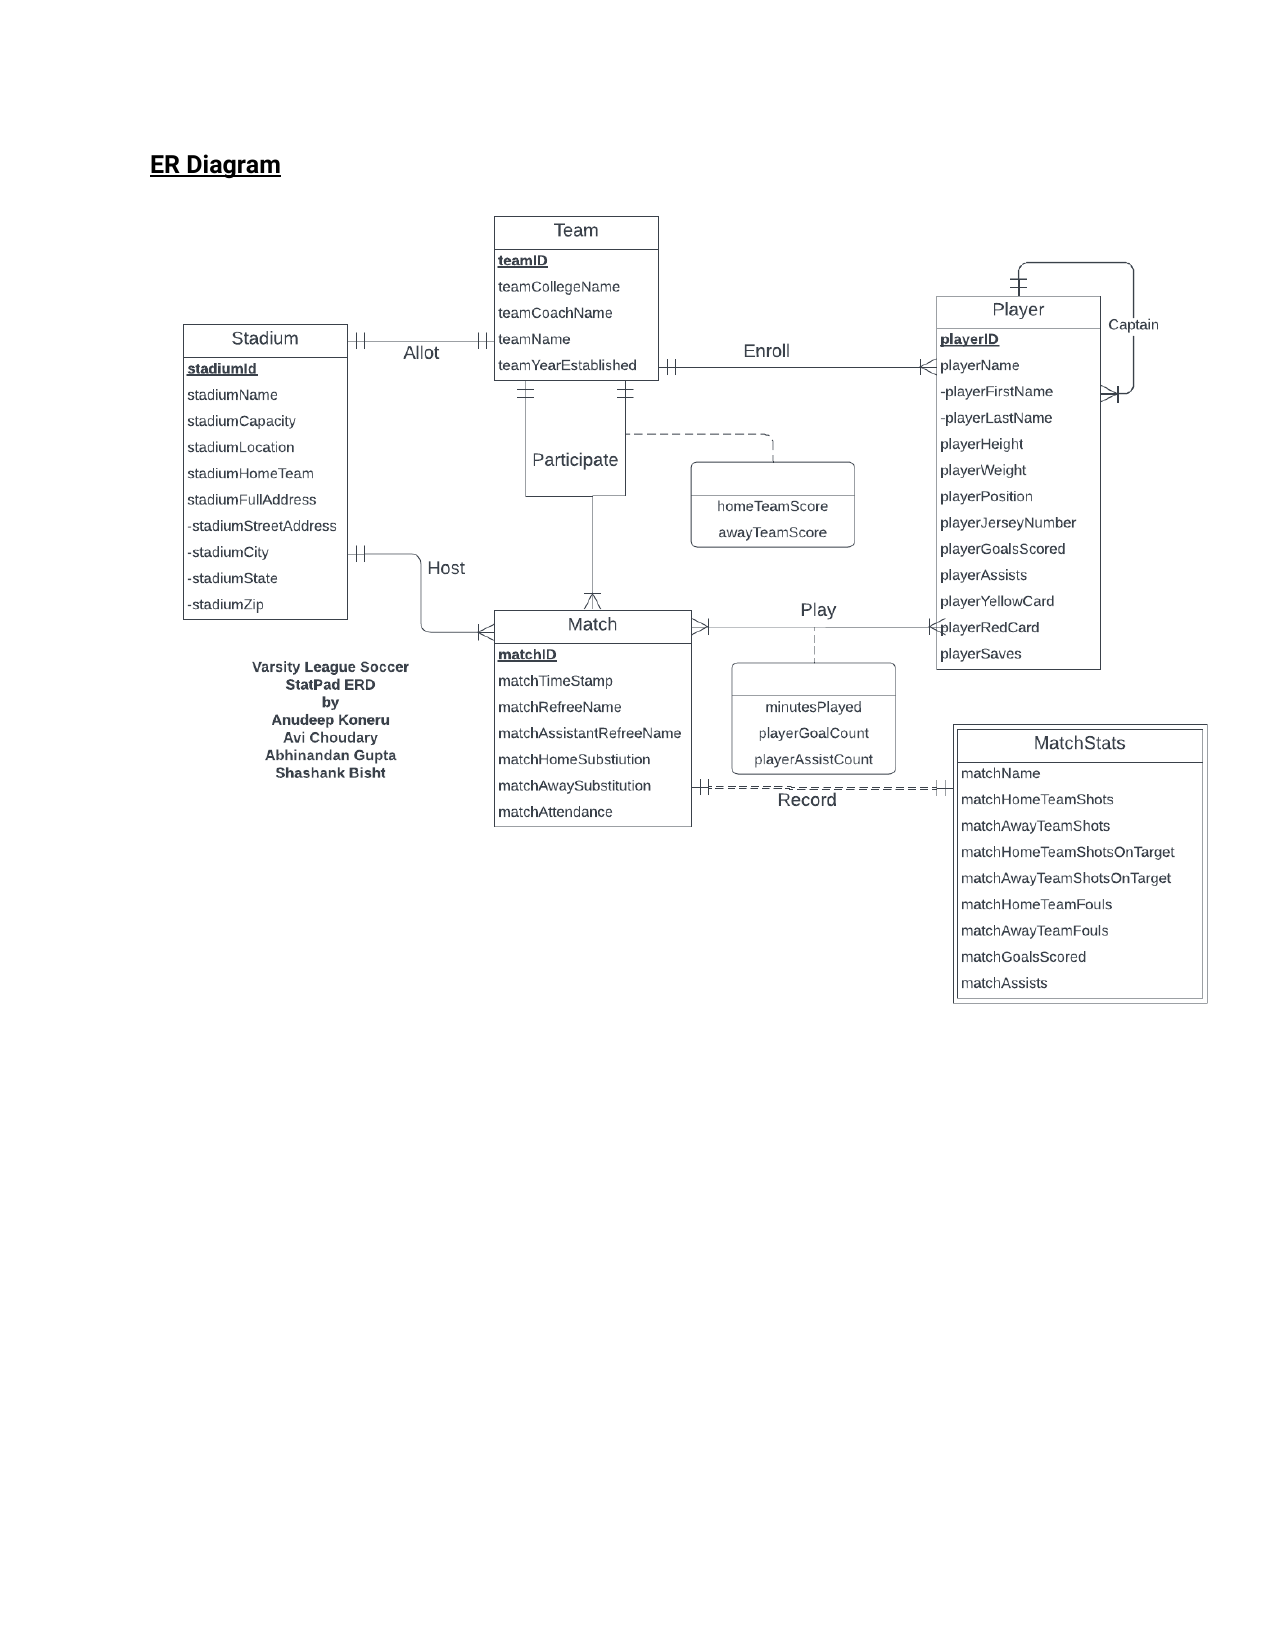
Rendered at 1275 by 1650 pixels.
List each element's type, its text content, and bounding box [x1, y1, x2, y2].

text ER Diagram [150, 150, 1144, 179]
picture [150, 183, 1239, 1035]
